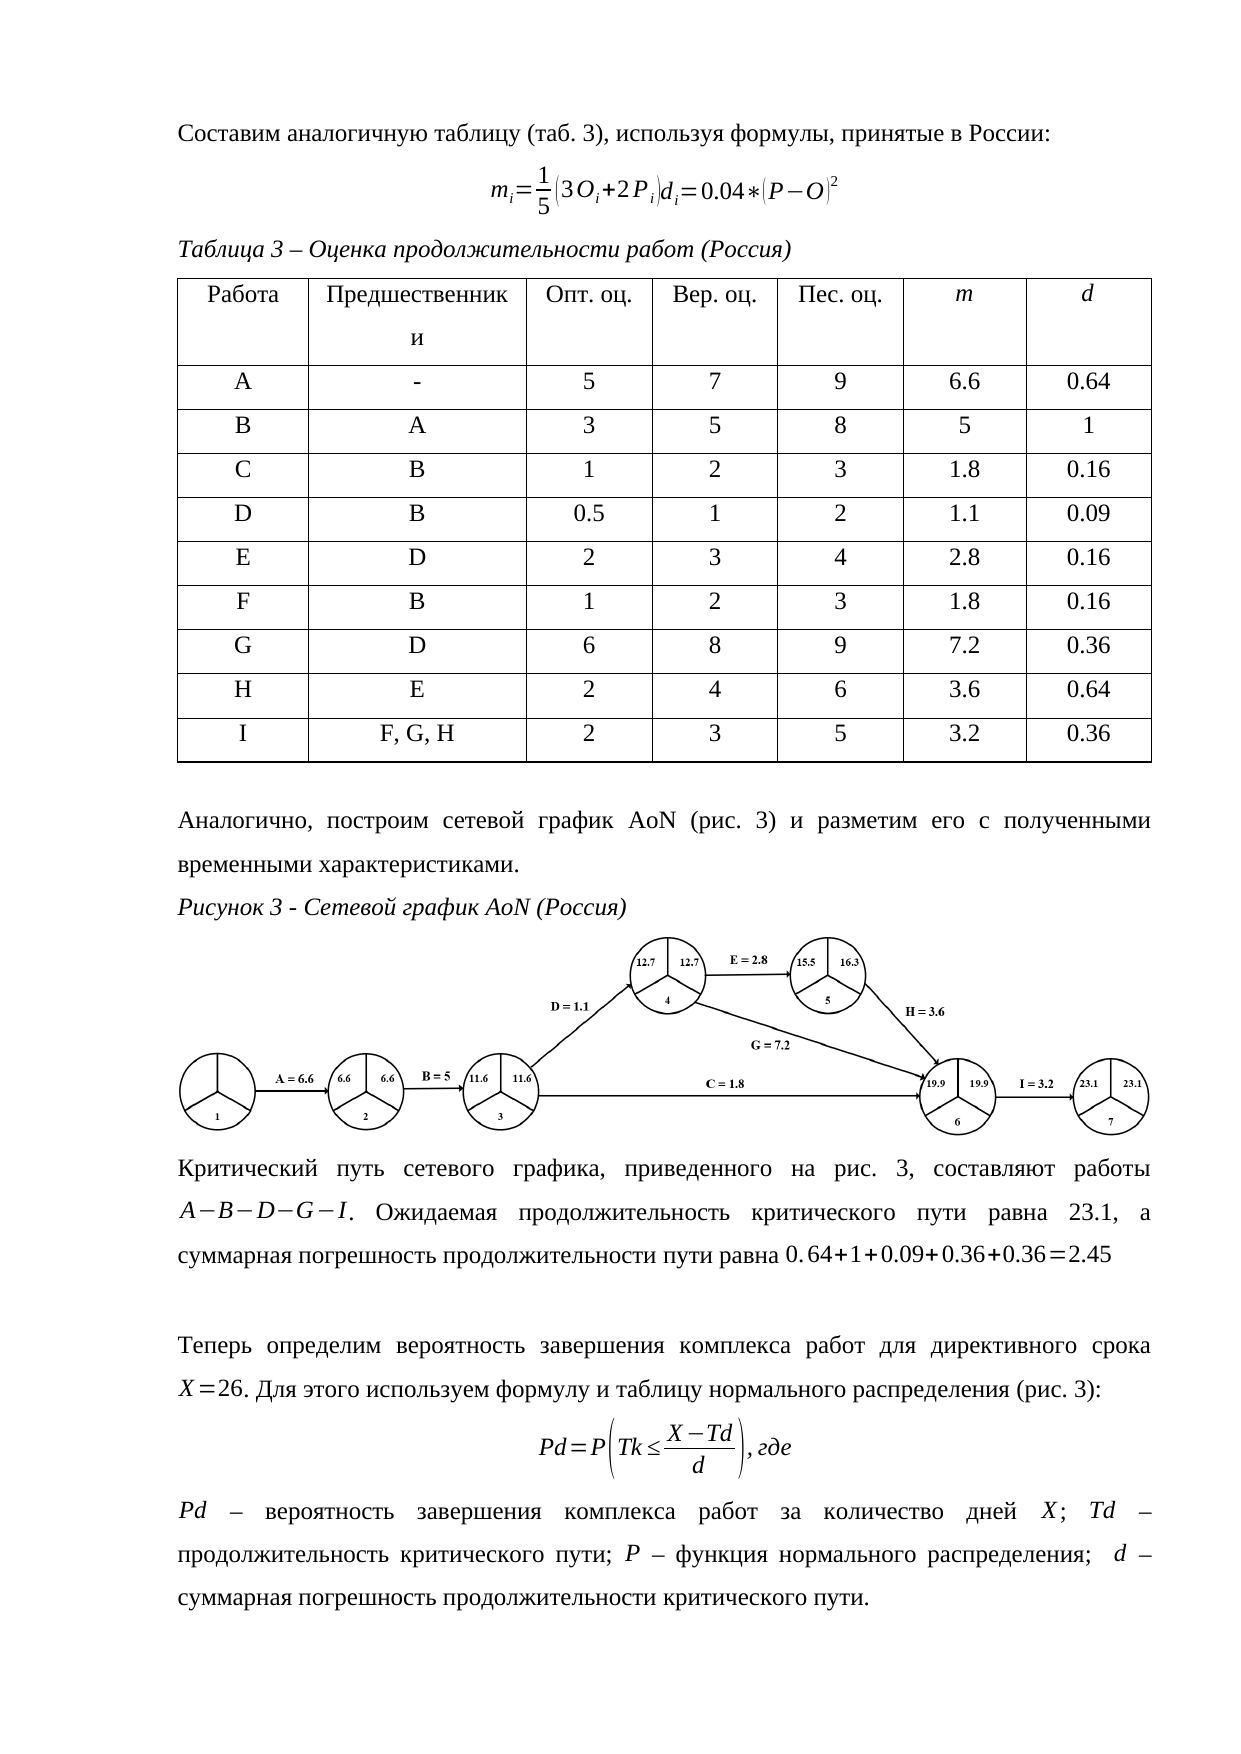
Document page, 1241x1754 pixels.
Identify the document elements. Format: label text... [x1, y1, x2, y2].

text Составим аналогичную таблицу (таб. 3), используя формулы, принятые в России: [177, 118, 1152, 147]
table_cell 3.6 [904, 674, 1026, 717]
picture [177, 935, 1152, 1139]
table_cell 0.09 [1027, 498, 1151, 541]
table_cell 2 [527, 674, 652, 717]
table_cell 5 [778, 719, 903, 761]
table_cell I [178, 719, 308, 761]
table_cell H [178, 674, 308, 717]
table_cell 3.2 [904, 719, 1026, 761]
table_header Предшественники [309, 279, 526, 365]
table_cell 2 [778, 498, 903, 541]
table_cell 4 [653, 674, 777, 717]
table_cell 2.8 [904, 542, 1026, 585]
table_header Опт. оц. [527, 279, 652, 365]
table_cell 0.5 [527, 498, 652, 541]
table_cell 7.2 [904, 630, 1026, 673]
table_cell 1.8 [904, 586, 1026, 629]
table_cell 2 [527, 542, 652, 585]
table_cell D [309, 630, 526, 673]
table_cell 0.64 [1027, 366, 1151, 409]
table_cell 7 [653, 366, 777, 409]
table_cell A [178, 366, 308, 409]
table_cell 8 [653, 630, 777, 673]
table_cell 1 [1027, 410, 1151, 453]
table_cell 2 [527, 719, 652, 761]
text Аналогично, построим сетевой график AoN (рис. 3) и разметим его с полученными временными характеристиками. [177, 806, 1152, 877]
table_cell 9 [778, 630, 903, 673]
table_cell 6 [527, 630, 652, 673]
table_cell 3 [778, 454, 903, 497]
table_cell B [309, 586, 526, 629]
table_cell 3 [653, 542, 777, 585]
table_header Вер. оц. [653, 279, 777, 365]
table_cell 6 [778, 674, 903, 717]
table_cell 3 [653, 719, 777, 761]
table_cell 5 [904, 410, 1026, 453]
table_cell 1.8 [904, 454, 1026, 497]
text Рисунок 3 - Сетевой график AoN (Россия) [177, 892, 1152, 921]
table_cell 2 [653, 454, 777, 497]
table_cell B [309, 498, 526, 541]
text Теперь определим вероятность завершения комплекса работ для директивного срока . Для этого используем формулу и таблицу нормального распределения (рис. 3): [177, 1331, 1152, 1402]
table_cell G [178, 630, 308, 673]
table_cell 1.1 [904, 498, 1026, 541]
table_cell E [178, 542, 308, 585]
table_cell 1 [527, 454, 652, 497]
table_cell 9 [778, 366, 903, 409]
table_cell 4 [778, 542, 903, 585]
table_cell B [178, 410, 308, 453]
table_cell A [309, 410, 526, 453]
table_cell 0.16 [1027, 542, 1151, 585]
table_cell 2 [653, 586, 777, 629]
table_header Пес. оц. [778, 279, 903, 365]
table_header Работа [178, 279, 308, 365]
table_cell 5 [653, 410, 777, 453]
table_cell D [309, 542, 526, 585]
table_cell F, G, H [309, 719, 526, 761]
text Критический путь сетевого графика, приведенного на рис. 3, составляют работы . Ожидаемая продолжительность критического пути равна 23.1, а суммарная погрешность продолжительности пути равна [177, 1153, 1152, 1268]
text – вероятность завершения комплекса работ за количество дней ; – продолжительность критического пути; – функция нормального распределения; – суммарная погрешность продолжительности критического пути. [177, 1496, 1152, 1611]
table_cell 5 [527, 366, 652, 409]
table_cell E [309, 674, 526, 717]
table_cell 0.64 [1027, 674, 1151, 717]
table_cell D [178, 498, 308, 541]
table_cell 8 [778, 410, 903, 453]
table_cell 1 [653, 498, 777, 541]
table_cell 3 [778, 586, 903, 629]
table_cell 1 [527, 586, 652, 629]
table_cell C [178, 454, 308, 497]
table_header [904, 279, 1026, 365]
table_cell 6.6 [904, 366, 1026, 409]
table_cell B [309, 454, 526, 497]
table_cell 0.16 [1027, 454, 1151, 497]
table_cell 3 [527, 410, 652, 453]
table_cell 0.16 [1027, 586, 1151, 629]
table_cell - [309, 366, 526, 409]
table_cell 0.36 [1027, 719, 1151, 761]
table_cell F [178, 586, 308, 629]
table_cell 0.36 [1027, 630, 1151, 673]
text Таблица 3 – Оценка продолжительности работ (Россия) [177, 234, 1152, 263]
table_header [1027, 279, 1151, 365]
